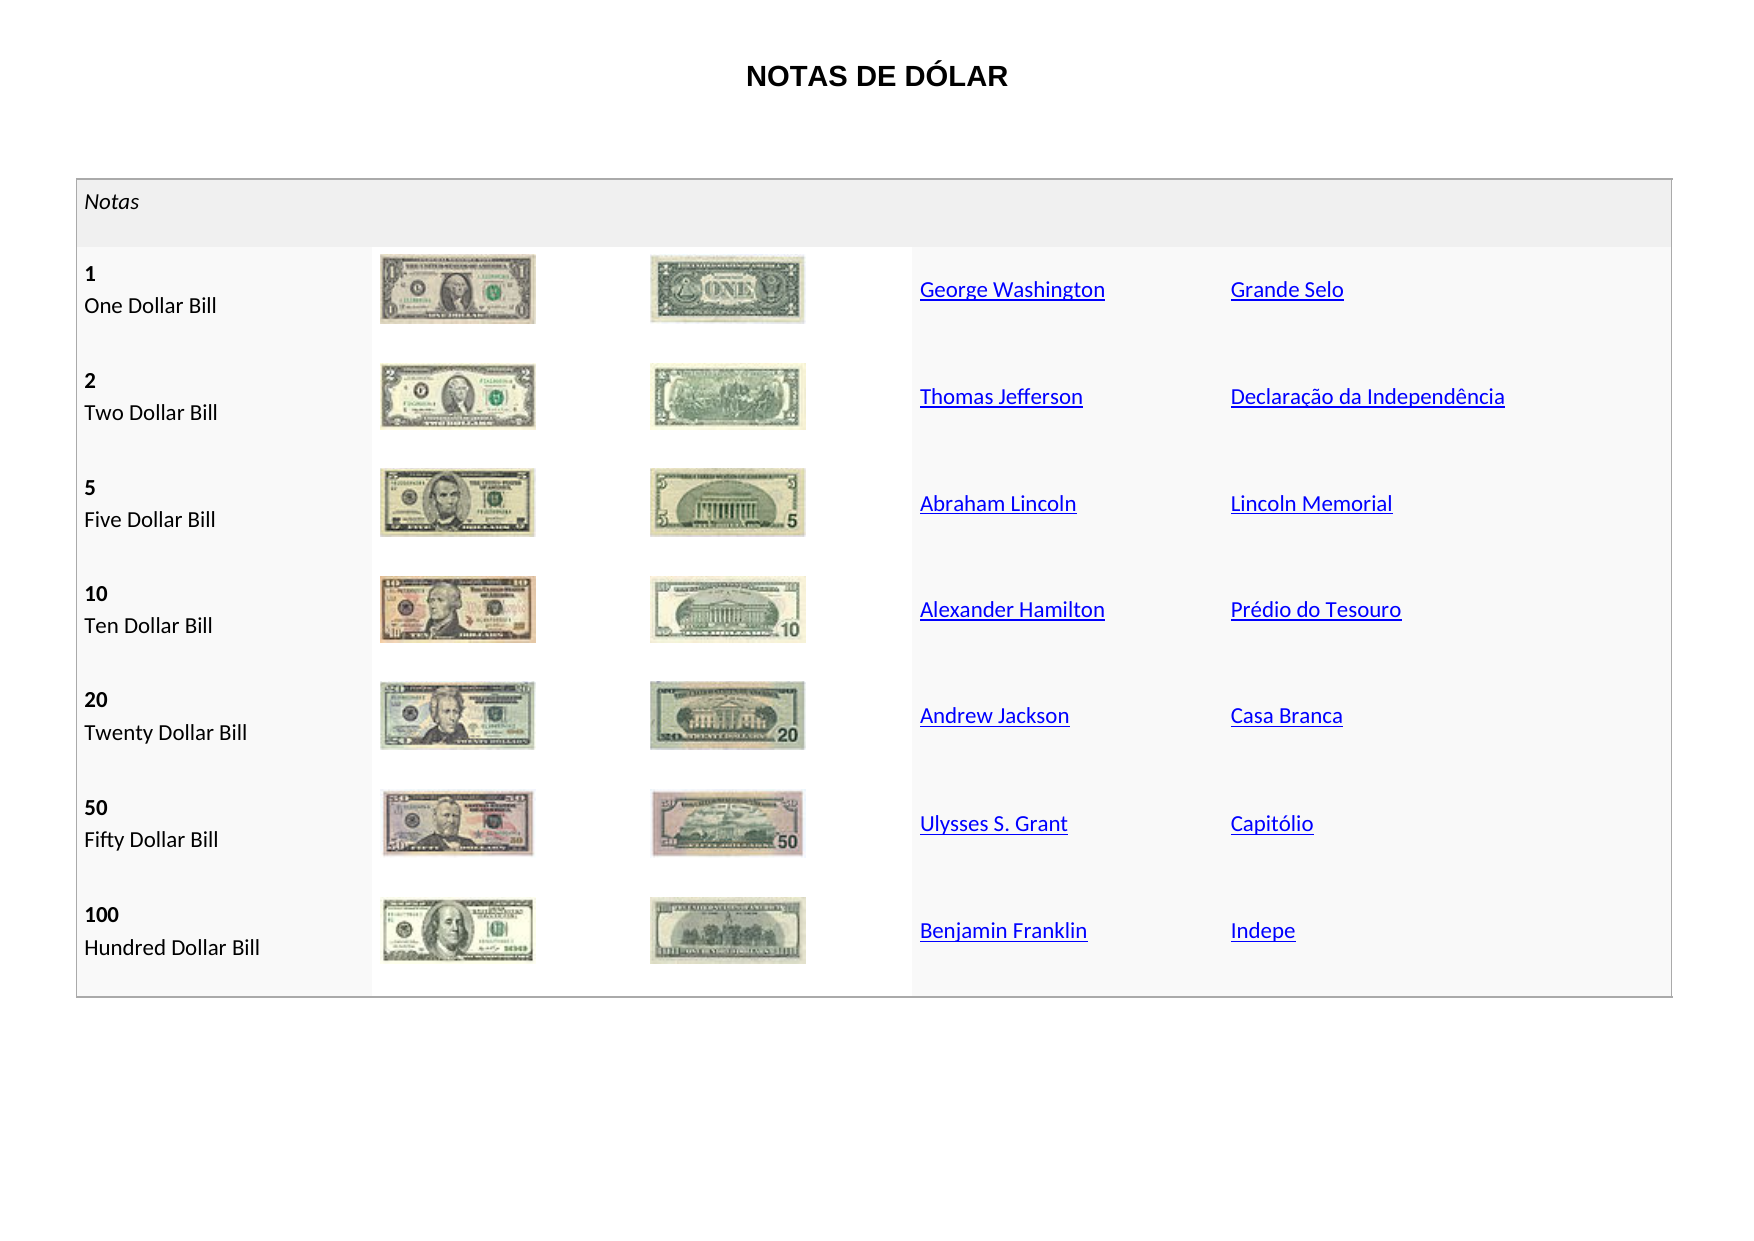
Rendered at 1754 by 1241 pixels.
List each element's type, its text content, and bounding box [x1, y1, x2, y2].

table_cell Casa Branca [1223, 674, 1671, 782]
picture [380, 789, 536, 858]
table_cell Lincoln Memorial [1223, 461, 1671, 569]
table_cell [643, 782, 912, 890]
table_cell 5 Five Dollar Bill [77, 461, 372, 569]
picture [650, 254, 806, 324]
table_cell [373, 782, 642, 890]
table_cell Capitólio [1223, 782, 1671, 890]
table_cell Andrew Jackson [912, 674, 1223, 782]
table_cell Indepe [1223, 890, 1671, 996]
picture [380, 468, 536, 537]
picture [650, 897, 806, 964]
picture [650, 468, 806, 537]
table_cell Alexander Hamilton [912, 569, 1223, 674]
table_cell Prédio do Tesouro [1223, 569, 1671, 674]
picture [650, 681, 806, 750]
picture [650, 363, 806, 430]
table_cell [373, 890, 642, 996]
table_header Notas [77, 180, 1671, 247]
table_cell [643, 890, 912, 996]
text NOTAS DE DÓLAR [59, 59, 1695, 93]
table_cell 1 One Dollar Bill [77, 247, 372, 356]
table_cell [373, 461, 642, 569]
table_cell Thomas Jefferson [912, 356, 1223, 461]
picture [380, 254, 536, 324]
table_cell 100 Hundred Dollar Bill [77, 890, 372, 996]
table_cell [643, 356, 912, 461]
table_cell Ulysses S. Grant [912, 782, 1223, 890]
picture [380, 576, 536, 643]
picture [380, 897, 536, 964]
table_cell [643, 247, 912, 356]
picture [650, 576, 806, 643]
table_cell Grande Selo [1223, 247, 1671, 356]
table_cell 10 Ten Dollar Bill [77, 569, 372, 674]
table_cell [373, 247, 642, 356]
table_cell 50 Fifty Dollar Bill [77, 782, 372, 890]
picture [380, 681, 536, 750]
picture [380, 363, 536, 430]
table_cell [643, 461, 912, 569]
table_cell 20 Twenty Dollar Bill [77, 674, 372, 782]
table_cell [643, 674, 912, 782]
table_cell George Washington [912, 247, 1223, 356]
table_cell [373, 569, 642, 674]
table_cell 2 Two Dollar Bill [77, 356, 372, 461]
table_cell [643, 569, 912, 674]
table_cell Abraham Lincoln [912, 461, 1223, 569]
table_cell Benjamin Franklin [912, 890, 1223, 996]
table_cell [373, 674, 642, 782]
picture [650, 789, 806, 858]
table_cell Declaração da Independência [1223, 356, 1671, 461]
table_cell [373, 356, 642, 461]
